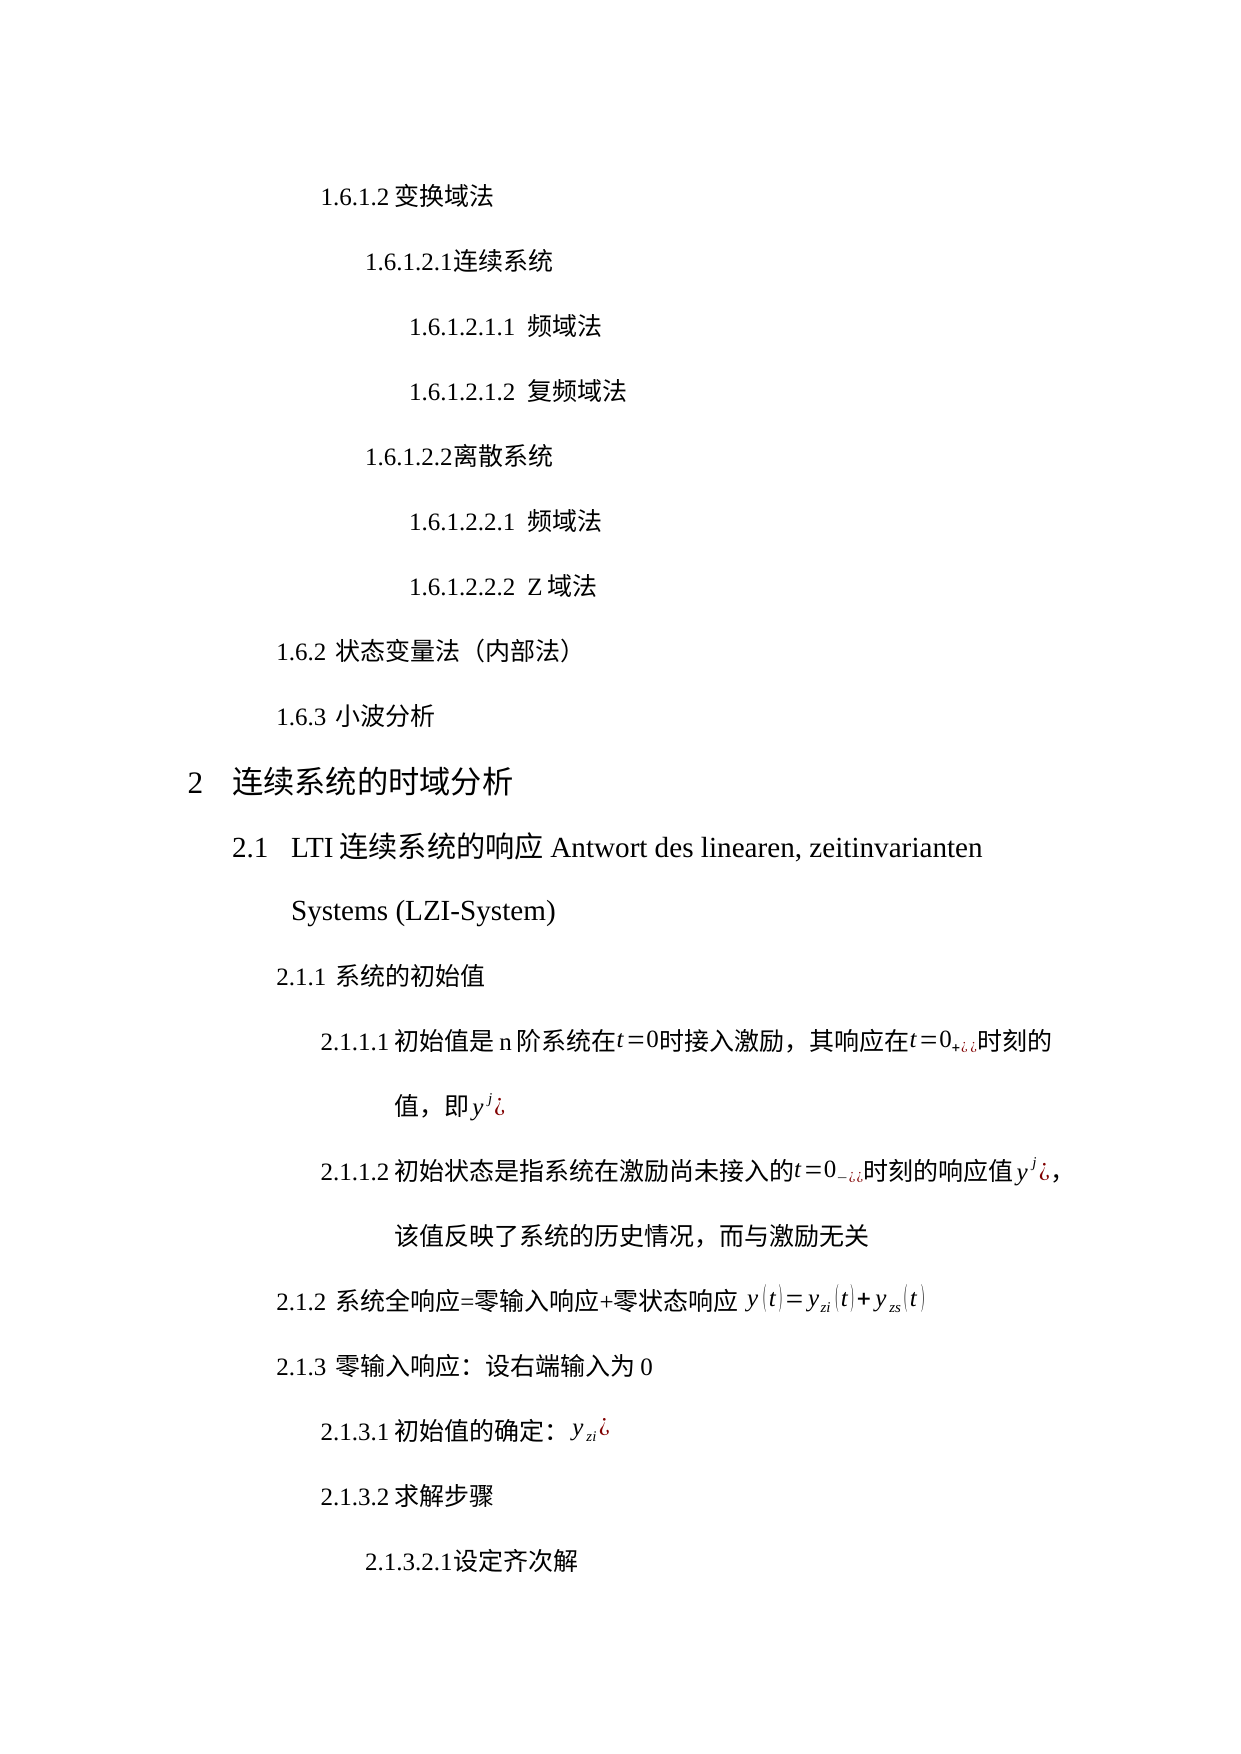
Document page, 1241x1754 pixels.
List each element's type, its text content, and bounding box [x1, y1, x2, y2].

list 系统全响应=零输入响应+零状态响应 [276, 1267, 1053, 1332]
list 状态变量法（内部法） [276, 617, 1053, 682]
list 连续系统的时域分析 [187, 747, 1053, 812]
list 离散系统 [365, 422, 1053, 487]
list LTI连续系统的响应 Antwort des linearen, zeitinvarianten Systems (LZI-System) [232, 812, 1053, 942]
list 求解步骤 [320, 1462, 1053, 1527]
list 频域法 [409, 487, 1053, 552]
list 零输入响应：设右端输入为0 [276, 1332, 1053, 1397]
list 连续系统 [365, 227, 1053, 292]
list Z域法 [409, 552, 1053, 617]
list 初始值是n阶系统在时接入激励，其响应在时刻的值，即 [320, 1007, 1053, 1137]
list 变换域法 [320, 162, 1053, 227]
list 初始值的确定： [320, 1397, 1053, 1462]
list 系统的初始值 [276, 942, 1053, 1007]
list 小波分析 [276, 682, 1053, 747]
list 频域法 [409, 292, 1053, 357]
list 设定齐次解 [365, 1527, 1053, 1592]
list 初始状态是指系统在激励尚未接入的时刻的响应值，该值反映了系统的历史情况，而与激励无关 [320, 1137, 1053, 1267]
list 复频域法 [409, 357, 1053, 422]
